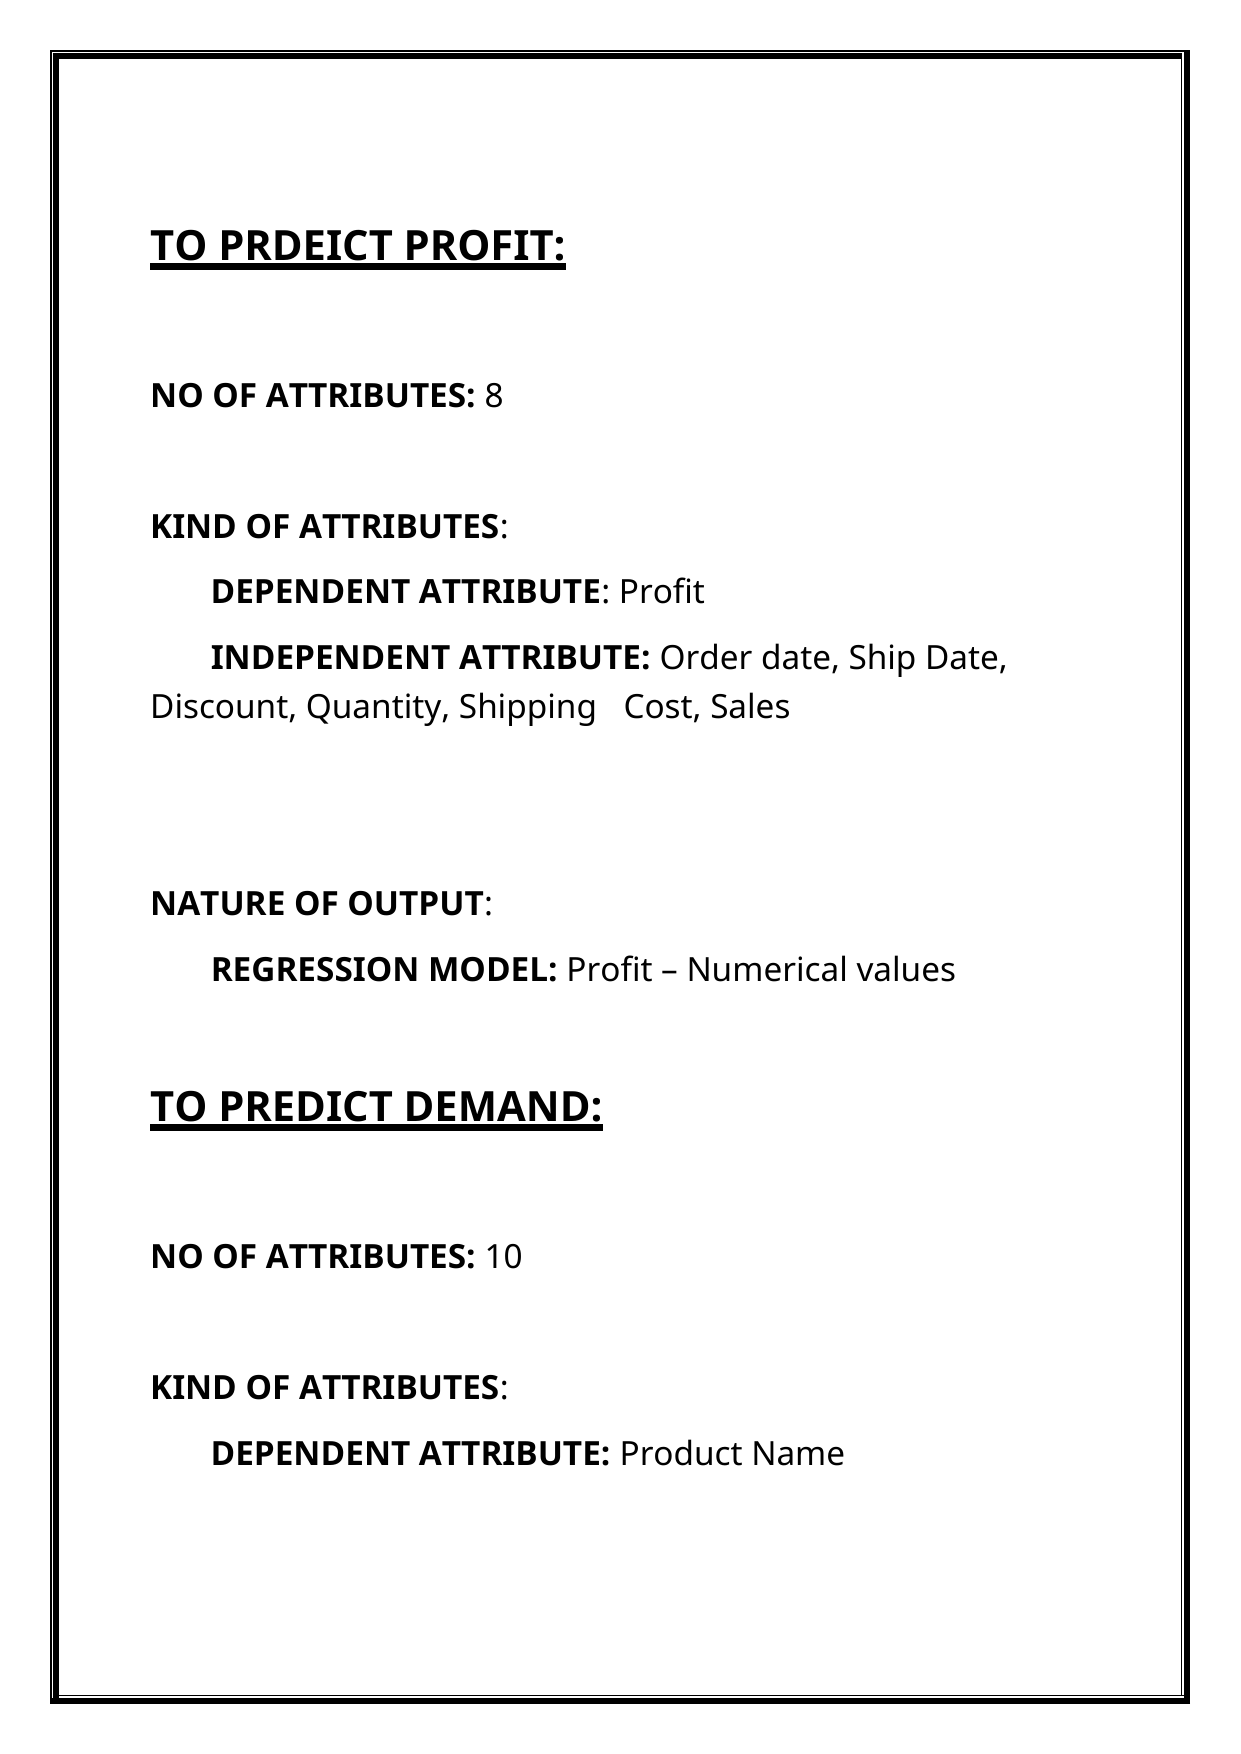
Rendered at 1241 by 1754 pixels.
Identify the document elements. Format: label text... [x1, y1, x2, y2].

text DEPENDENT ATTRIBUTE: Profit [150, 568, 1090, 614]
text REGRESSION MODEL: Profit – Numerical values [150, 945, 1090, 991]
text KIND OF ATTRIBUTES: [150, 503, 1090, 548]
text KIND OF ATTRIBUTES: [150, 1364, 1090, 1409]
text NATURE OF OUTPUT: [150, 880, 1090, 925]
text NO OF ATTRIBUTES: 8 [150, 371, 1090, 417]
text DEPENDENT ATTRIBUTE: Product Name [150, 1429, 1090, 1475]
text INDEPENDENT ATTRIBUTE: Order date, Ship Date, Discount, Quantity, Shipping Cost, Sales [150, 634, 1090, 728]
text TO PREDICT DEMAND: [150, 1077, 1090, 1133]
text TO PRDEICT PROFIT: [150, 216, 1090, 272]
text NO OF ATTRIBUTES: 10 [150, 1232, 1090, 1278]
